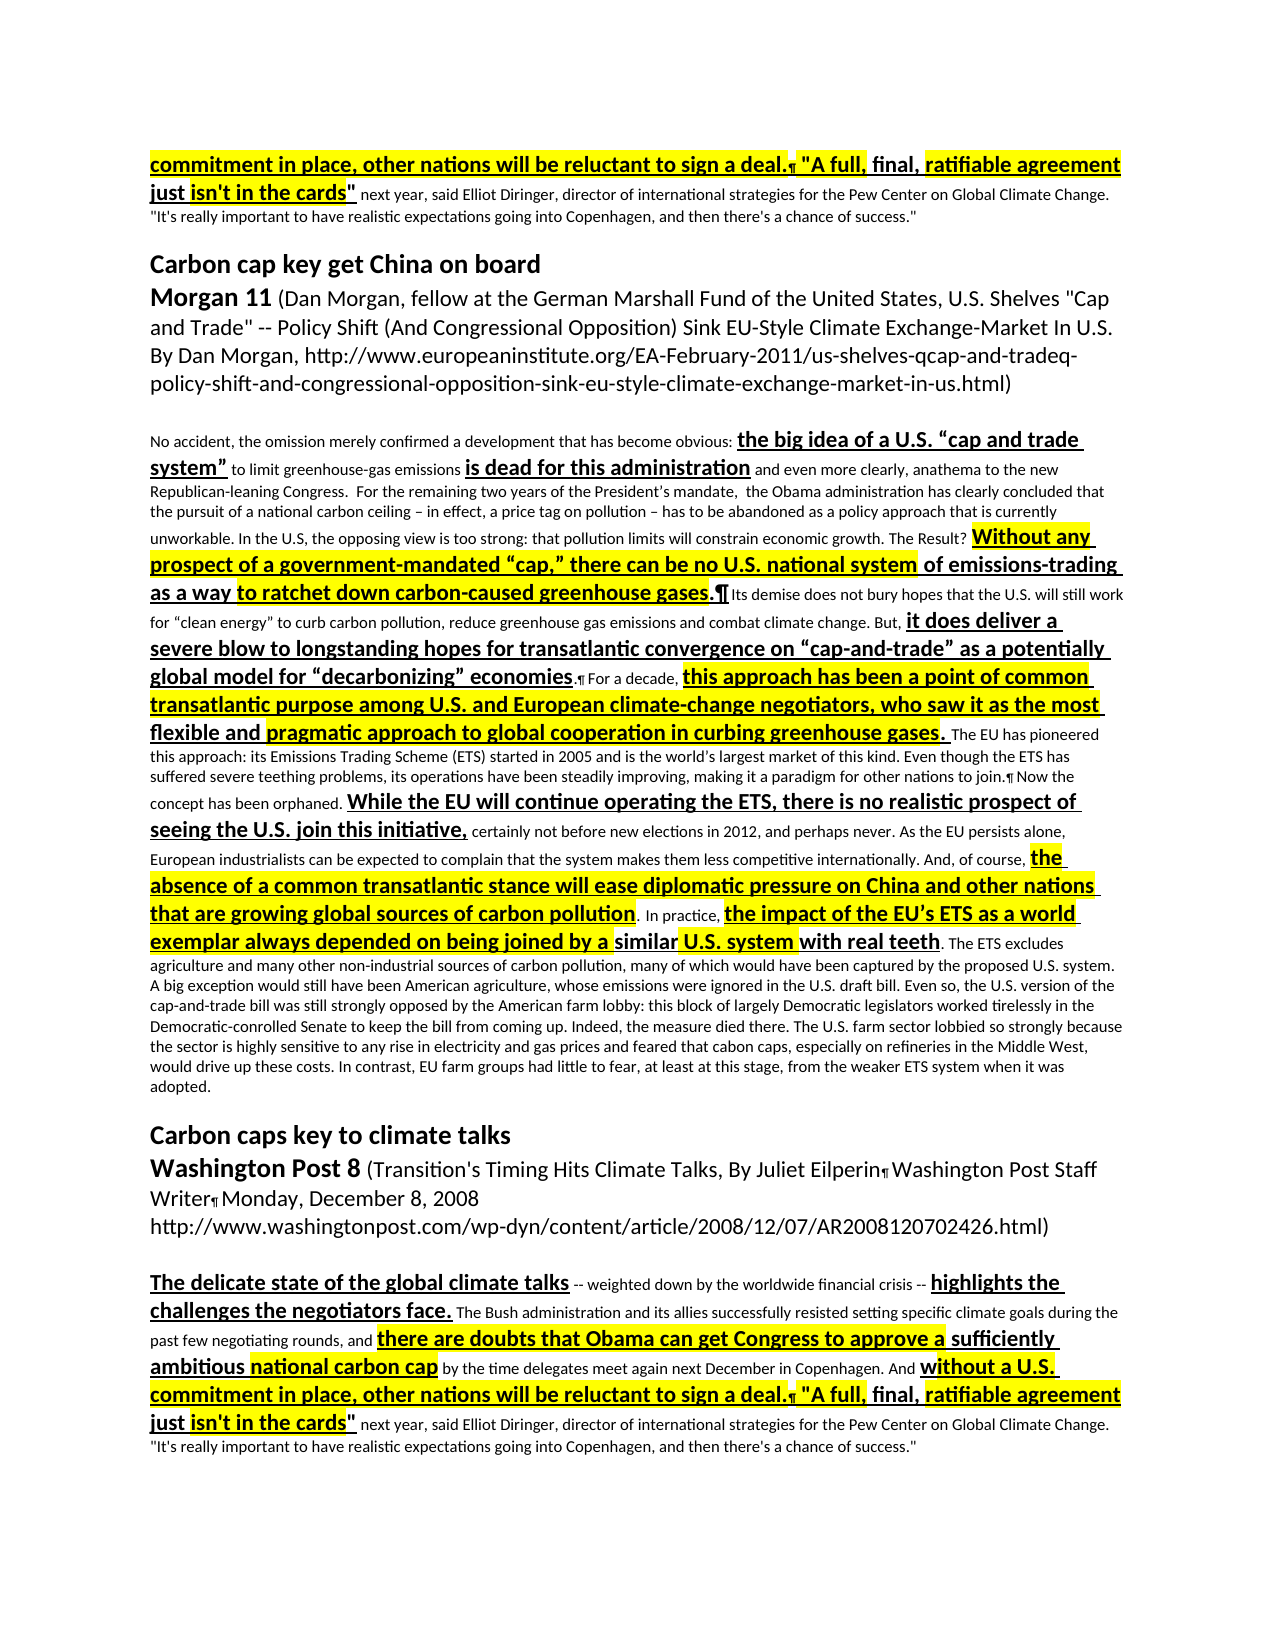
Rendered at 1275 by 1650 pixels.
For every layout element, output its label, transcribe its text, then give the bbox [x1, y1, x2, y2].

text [150, 150, 1125, 226]
text Washington Post 8 (Transition's Timing Hits Climate Talks, By Juliet Eilperin¶ Washington Post Staff Writer¶ Monday, December 8, 2008 http://www.washingtonpost.com/wp-dyn/content/article/2008/12/07/AR2008120702426.html) [150, 1151, 1125, 1240]
subtitle Carbon caps key to climate talks [150, 1118, 1125, 1151]
text No accident, the omission merely confirmed a development that has become obvious: the big idea of a U.S. “cap and trade system” to limit greenhouse-gas emissions is dead for this administration and even more clearly, anathema to the new Republican-leaning Congress. For the remaining two years of the President’s mandate, the Obama administration has clearly concluded that the pursuit of a national carbon ceiling – in effect, a price tag on pollution – has to be abandoned as a policy approach that is currently unworkable. In the U.S, the opposing view is too strong: that pollution limits will constrain economic growth. The Result? Without any prospect of a government-mandated “cap,” there can be no U.S. national system of emissions-trading as a way to ratchet down carbon-caused greenhouse gases.¶ Its demise does not bury hopes that the U.S. will still work for “clean energy” to curb carbon pollution, reduce greenhouse gas emissions and combat climate change. But, it does deliver a severe blow to longstanding hopes for transatlantic convergence on “cap-and-trade” as a potentially global model for “decarbonizing” economies.¶ For a decade, this approach has been a point of common transatlantic purpose among U.S. and European climate-change negotiators, who saw it as the most flexible and pragmatic approach to global cooperation in curbing greenhouse gases. The EU has pioneered this approach: its Emissions Trading Scheme (ETS) started in 2005 and is the world’s largest market of this kind. Even though the ETS has suffered severe teething problems, its operations have been steadily improving, making it a paradigm for other nations to join.¶ Now the concept has been orphaned. While the EU will continue operating the ETS, there is no realistic prospect of seeing the U.S. join this initiative, certainly not before new elections in 2012, and perhaps never. As the EU persists alone, European industrialists can be expected to complain that the system makes them less competitive internationally. And, of course, the absence of a common transatlantic stance will ease diplomatic pressure on China and other nations that are growing global sources of carbon pollution. In practice, the impact of the EU’s ETS as a world exemplar always depended on being joined by a similar U.S. system with real teeth. The ETS excludes agriculture and many other non-industrial sources of carbon pollution, many of which would have been captured by the proposed U.S. system. A big exception would still have been American agriculture, whose emissions were ignored in the U.S. draft bill. Even so, the U.S. version of the cap-and-trade bill was still strongly opposed by the American farm lobby: this block of largely Democratic legislators worked tirelessly in the Democratic-conrolled Senate to keep the bill from coming up. Indeed, the measure died there. The U.S. farm sector lobbied so strongly because the sector is highly sensitive to any rise in electricity and gas prices and feared that cabon caps, especially on refineries in the Middle West, would drive up these costs. In contrast, EU farm groups had little to fear, at least at this stage, from the weaker ETS system when it was adopted. [150, 425, 1125, 1097]
text Morgan 11 (Dan Morgan, fellow at the German Marshall Fund of the United States, U.S. Shelves "Cap and Trade" -- Policy Shift (And Congressional Opposition) Sink EU-Style Climate Exchange-Market In U.S. By Dan Morgan, http://www.europeaninstitute.org/EA-February-2011/us-shelves-qcap-and-tradeq-policy-shift-and-congressional-opposition-sink-eu-style-climate-exchange-market-in-us.html) [150, 280, 1125, 397]
subtitle Carbon cap key get China on board [150, 247, 1125, 280]
